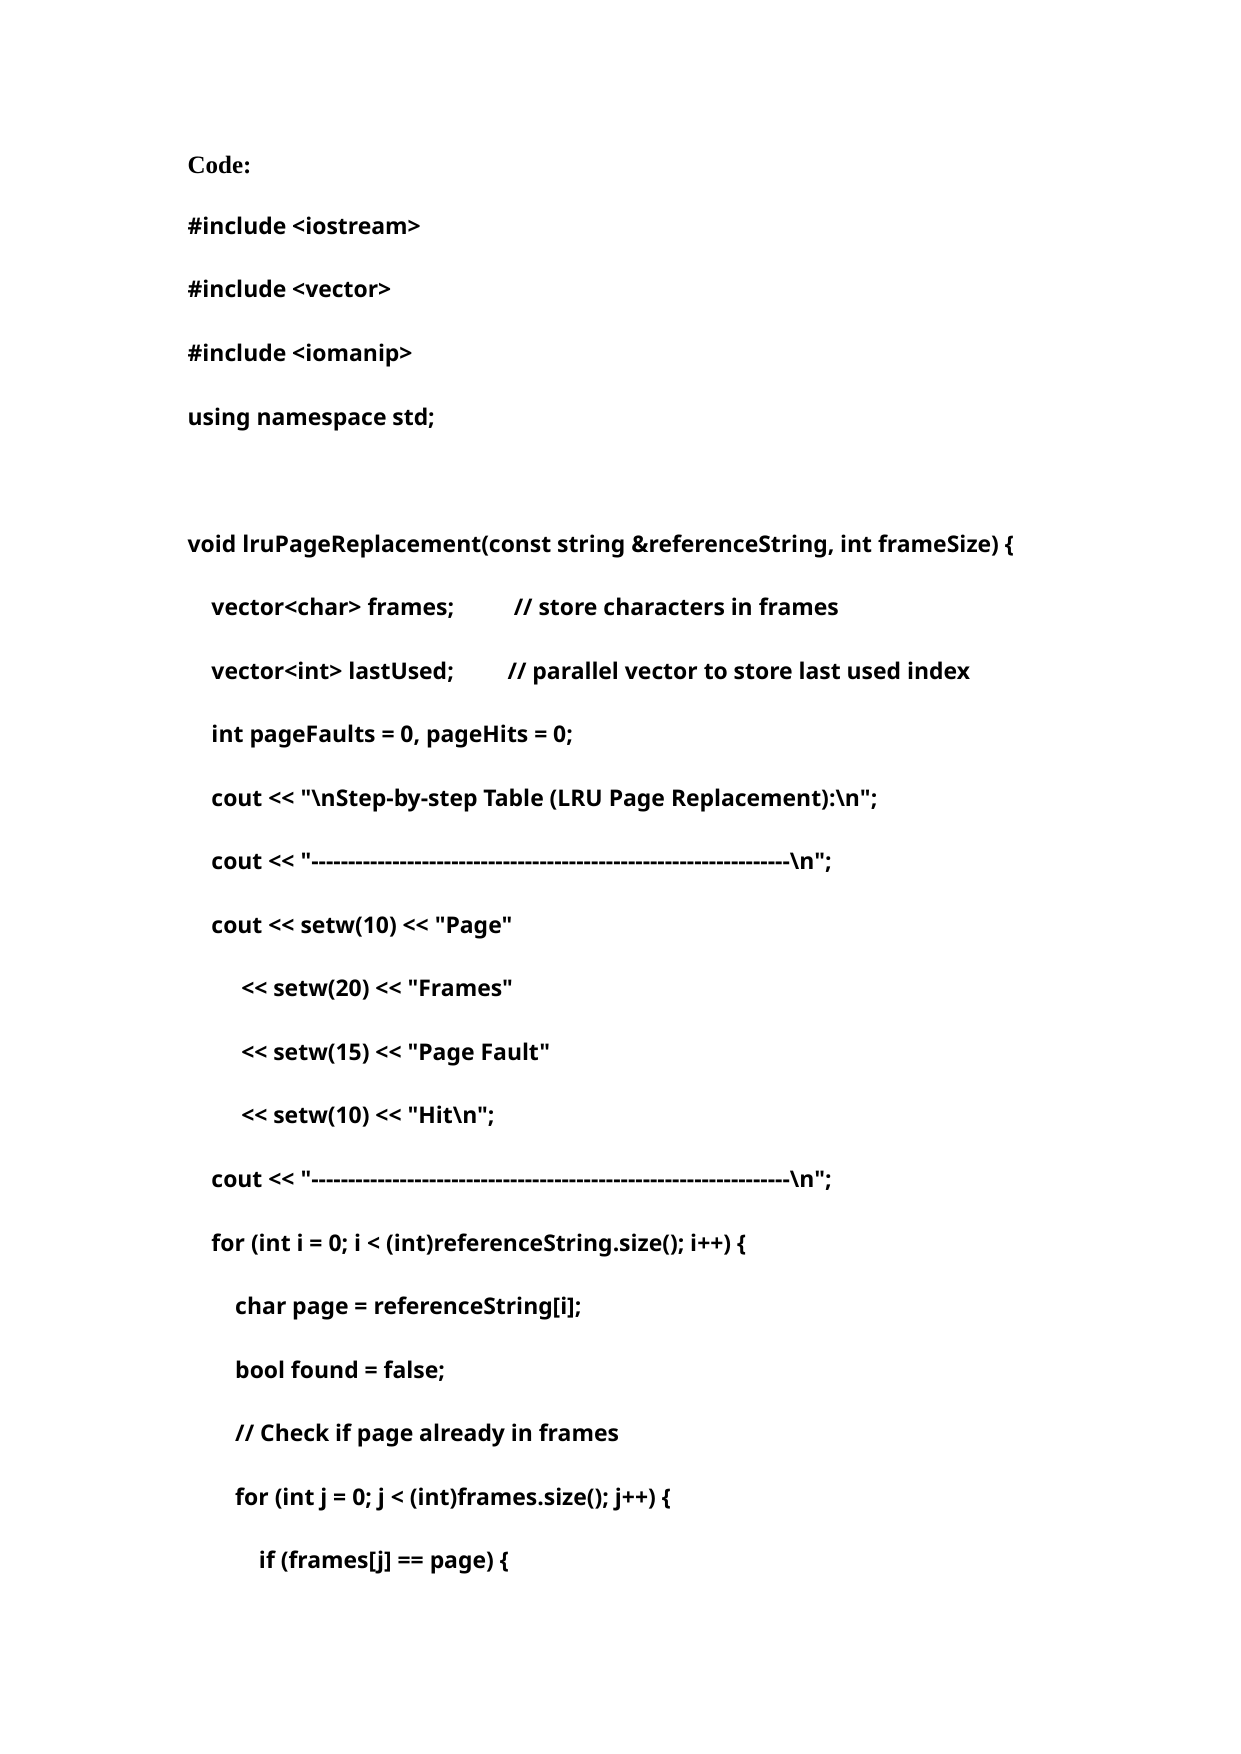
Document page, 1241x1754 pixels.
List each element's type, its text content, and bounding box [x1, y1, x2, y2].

text << setw(20) << "Frames" [187, 972, 1090, 1003]
text char page = referenceString[i]; [187, 1290, 1090, 1321]
text cout << setw(10) << "Page" [187, 909, 1090, 940]
text // Check if page already in frames [187, 1417, 1090, 1448]
text Code: [187, 150, 1090, 179]
text bool found = false; [187, 1353, 1090, 1385]
text for (int i = 0; i < (int)referenceString.size(); i++) { [187, 1226, 1090, 1258]
text void lruPageReplacement(const string &referenceString, int frameSize) { [187, 527, 1090, 559]
text cout << "-----------------------------------------------------------------\n"; [187, 1163, 1090, 1194]
text for (int j = 0; j < (int)frames.size(); j++) { [187, 1481, 1090, 1512]
text #include <vector> [187, 273, 1090, 304]
text cout << "\nStep-by-step Table (LRU Page Replacement):\n"; [187, 782, 1090, 813]
text #include <iostream> [187, 210, 1090, 241]
text if (frames[j] == page) { [187, 1544, 1090, 1575]
text << setw(15) << "Page Fault" [187, 1036, 1090, 1067]
text using namespace std; [187, 400, 1090, 432]
text int pageFaults = 0, pageHits = 0; [187, 718, 1090, 749]
text cout << "-----------------------------------------------------------------\n"; [187, 845, 1090, 876]
text #include <iomanip> [187, 337, 1090, 368]
text << setw(10) << "Hit\n"; [187, 1099, 1090, 1131]
text vector<int> lastUsed; // parallel vector to store last used index [187, 654, 1090, 686]
text vector<char> frames; // store characters in frames [187, 591, 1090, 622]
